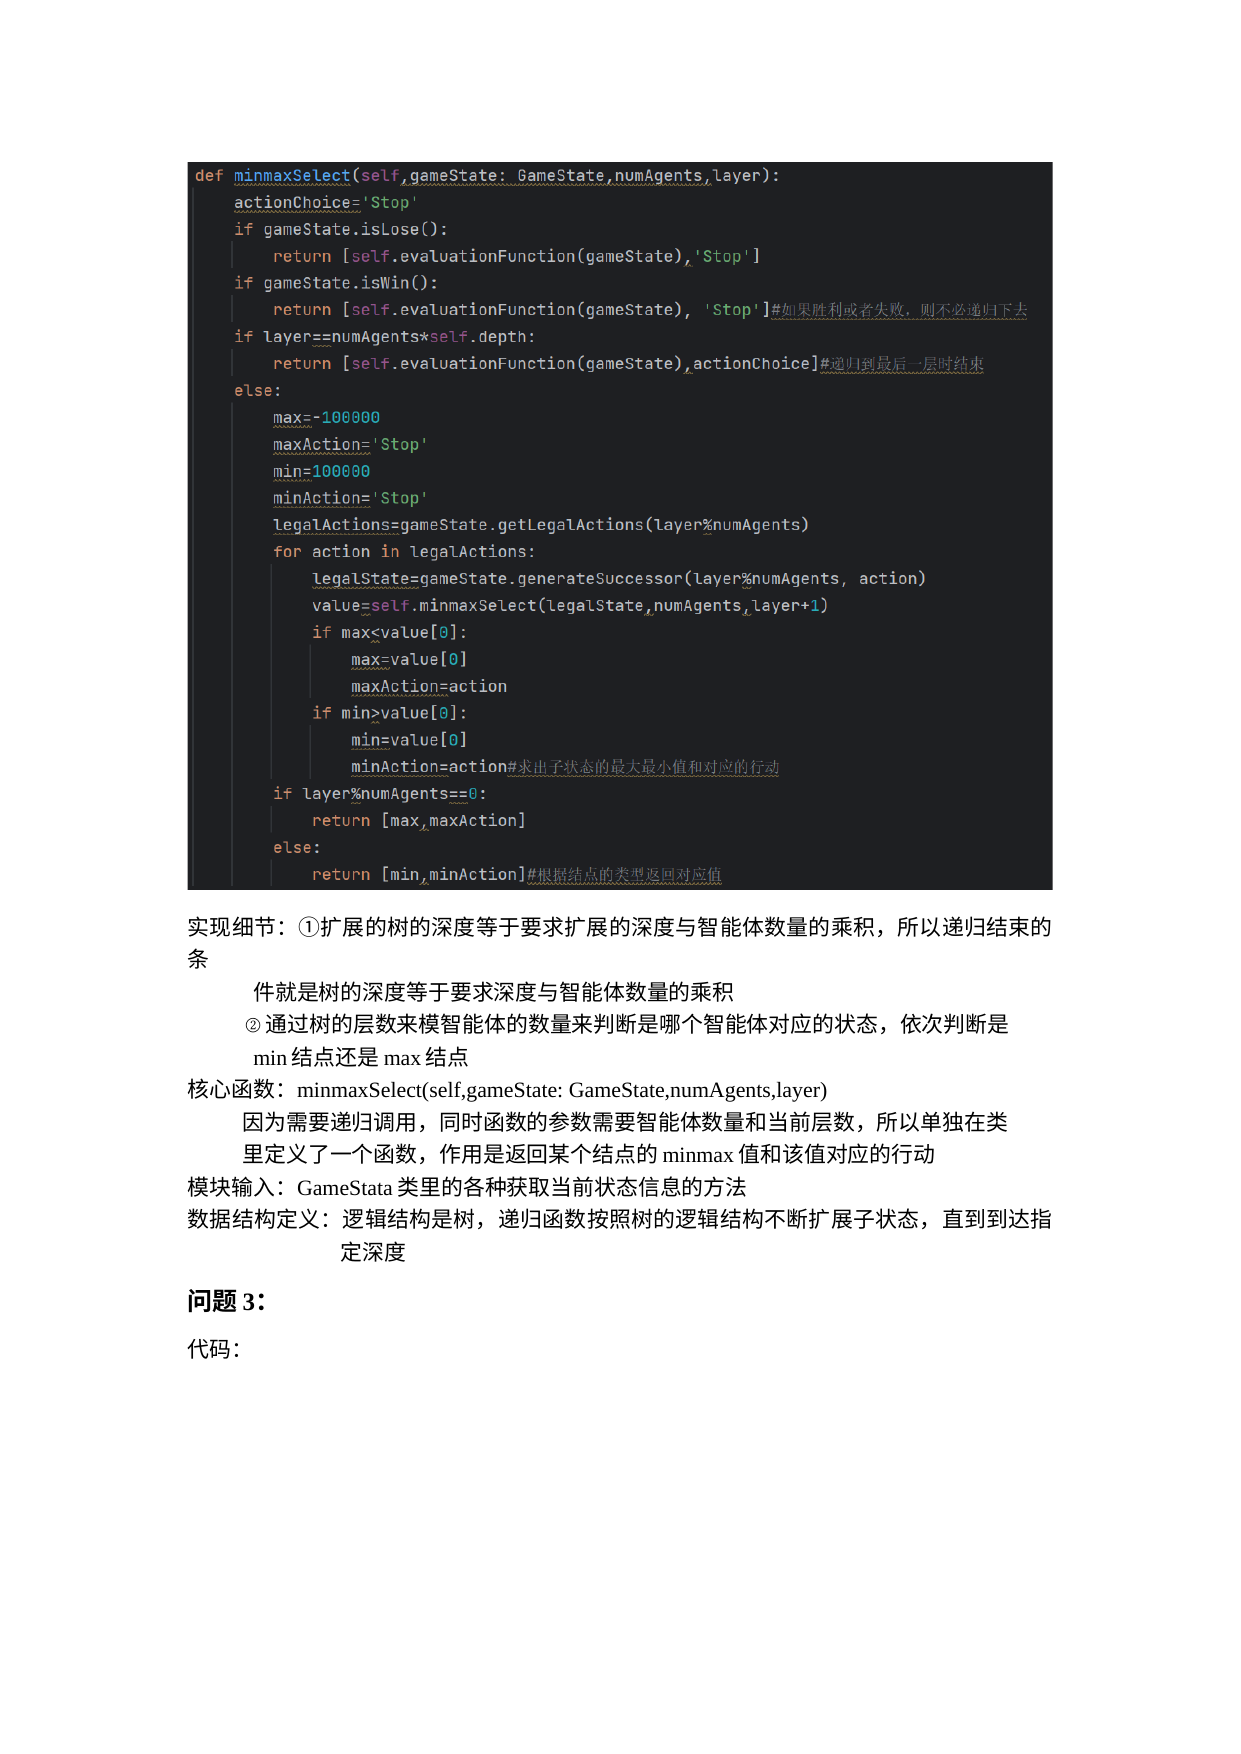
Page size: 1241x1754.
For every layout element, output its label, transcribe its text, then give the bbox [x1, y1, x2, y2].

text 因为需要递归调用，同时函数的参数需要智能体数量和当前层数，所以单独在类 [187, 1104, 1053, 1137]
text 数据结构定义：逻辑结构是树，递归函数按照树的逻辑结构不断扩展子状态，直到到达指定深度 [187, 1202, 1053, 1267]
picture [187, 162, 1053, 890]
text 件就是树的深度等于要求深度与智能体数量的乘积 [187, 974, 1053, 1007]
text 核心函数：minmaxSelect(self,gameState: GameState,numAgents,layer) [187, 1072, 1053, 1104]
text 里定义了一个函数，作用是返回某个结点的minmax值和该值对应的行动 [187, 1137, 1053, 1169]
text min结点还是max结点 [187, 1039, 1053, 1072]
text 代码： [187, 1332, 1053, 1364]
text 问题3： [187, 1267, 1053, 1332]
text 实现细节：①扩展的树的深度等于要求扩展的深度与智能体数量的乘积，所以递归结束的条 [187, 909, 1053, 974]
text 模块输入：GameStata类里的各种获取当前状态信息的方法 [187, 1169, 1053, 1202]
text ②通过树的层数来模智能体的数量来判断是哪个智能体对应的状态，依次判断是 [187, 1007, 1053, 1039]
